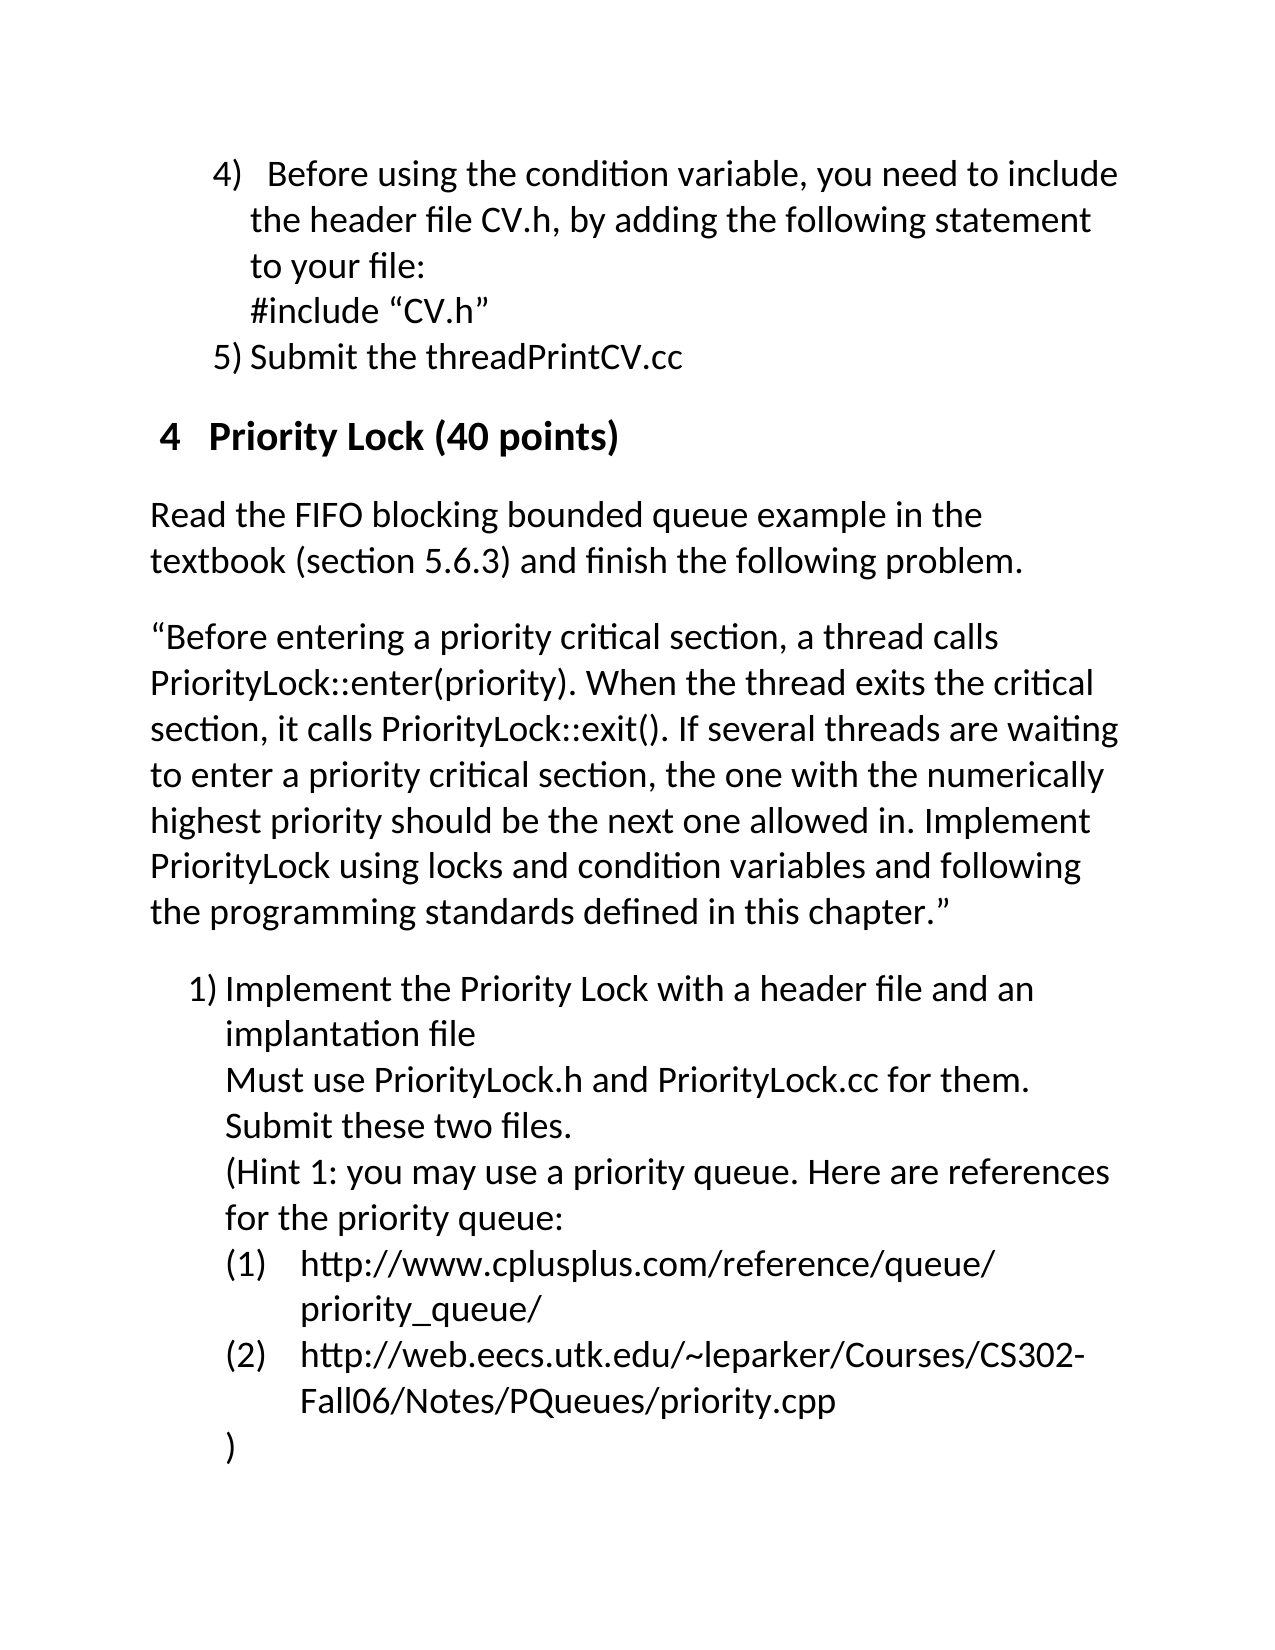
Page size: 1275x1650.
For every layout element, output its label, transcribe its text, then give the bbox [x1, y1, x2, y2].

text ) [225, 1423, 1125, 1469]
text 4 Priority Lock (40 points) [150, 410, 1125, 461]
text Read the FIFO blocking bounded queue example in the textbook (section 5.6.3) and finish the following problem. [150, 491, 1125, 583]
list Must use PriorityLock.h and PriorityLock.cc for them. [225, 1056, 1125, 1102]
list http://www.cplusplus.com/reference/queue/priority_queue/ [225, 1239, 1125, 1331]
text “Before entering a priority critical section, a thread calls PriorityLock::enter(priority). When the thread exits the critical section, it calls PriorityLock::exit(). If several threads are waiting to enter a priority critical section, the one with the numerically highest priority should be the next one allowed in. Implement PriorityLock using locks and condition variables and following the programming standards defined in this chapter.” [150, 613, 1125, 934]
list Implement the Priority Lock with a header file and an implantation file [187, 964, 1125, 1056]
list http://web.eecs.utk.edu/~leparker/Courses/CS302-Fall06/Notes/PQueues/priority.cpp [225, 1331, 1125, 1423]
list (Hint 1: you may use a priority queue. Here are references for the priority queue: [225, 1148, 1125, 1239]
list #include “CV.h” [250, 287, 1125, 333]
list Submit the threadPrintCV.cc [212, 333, 1125, 379]
list Submit these two files. [225, 1102, 1125, 1148]
list Before using the condition variable, you need to include the header file CV.h, by adding the following statement to your file: [212, 150, 1125, 287]
